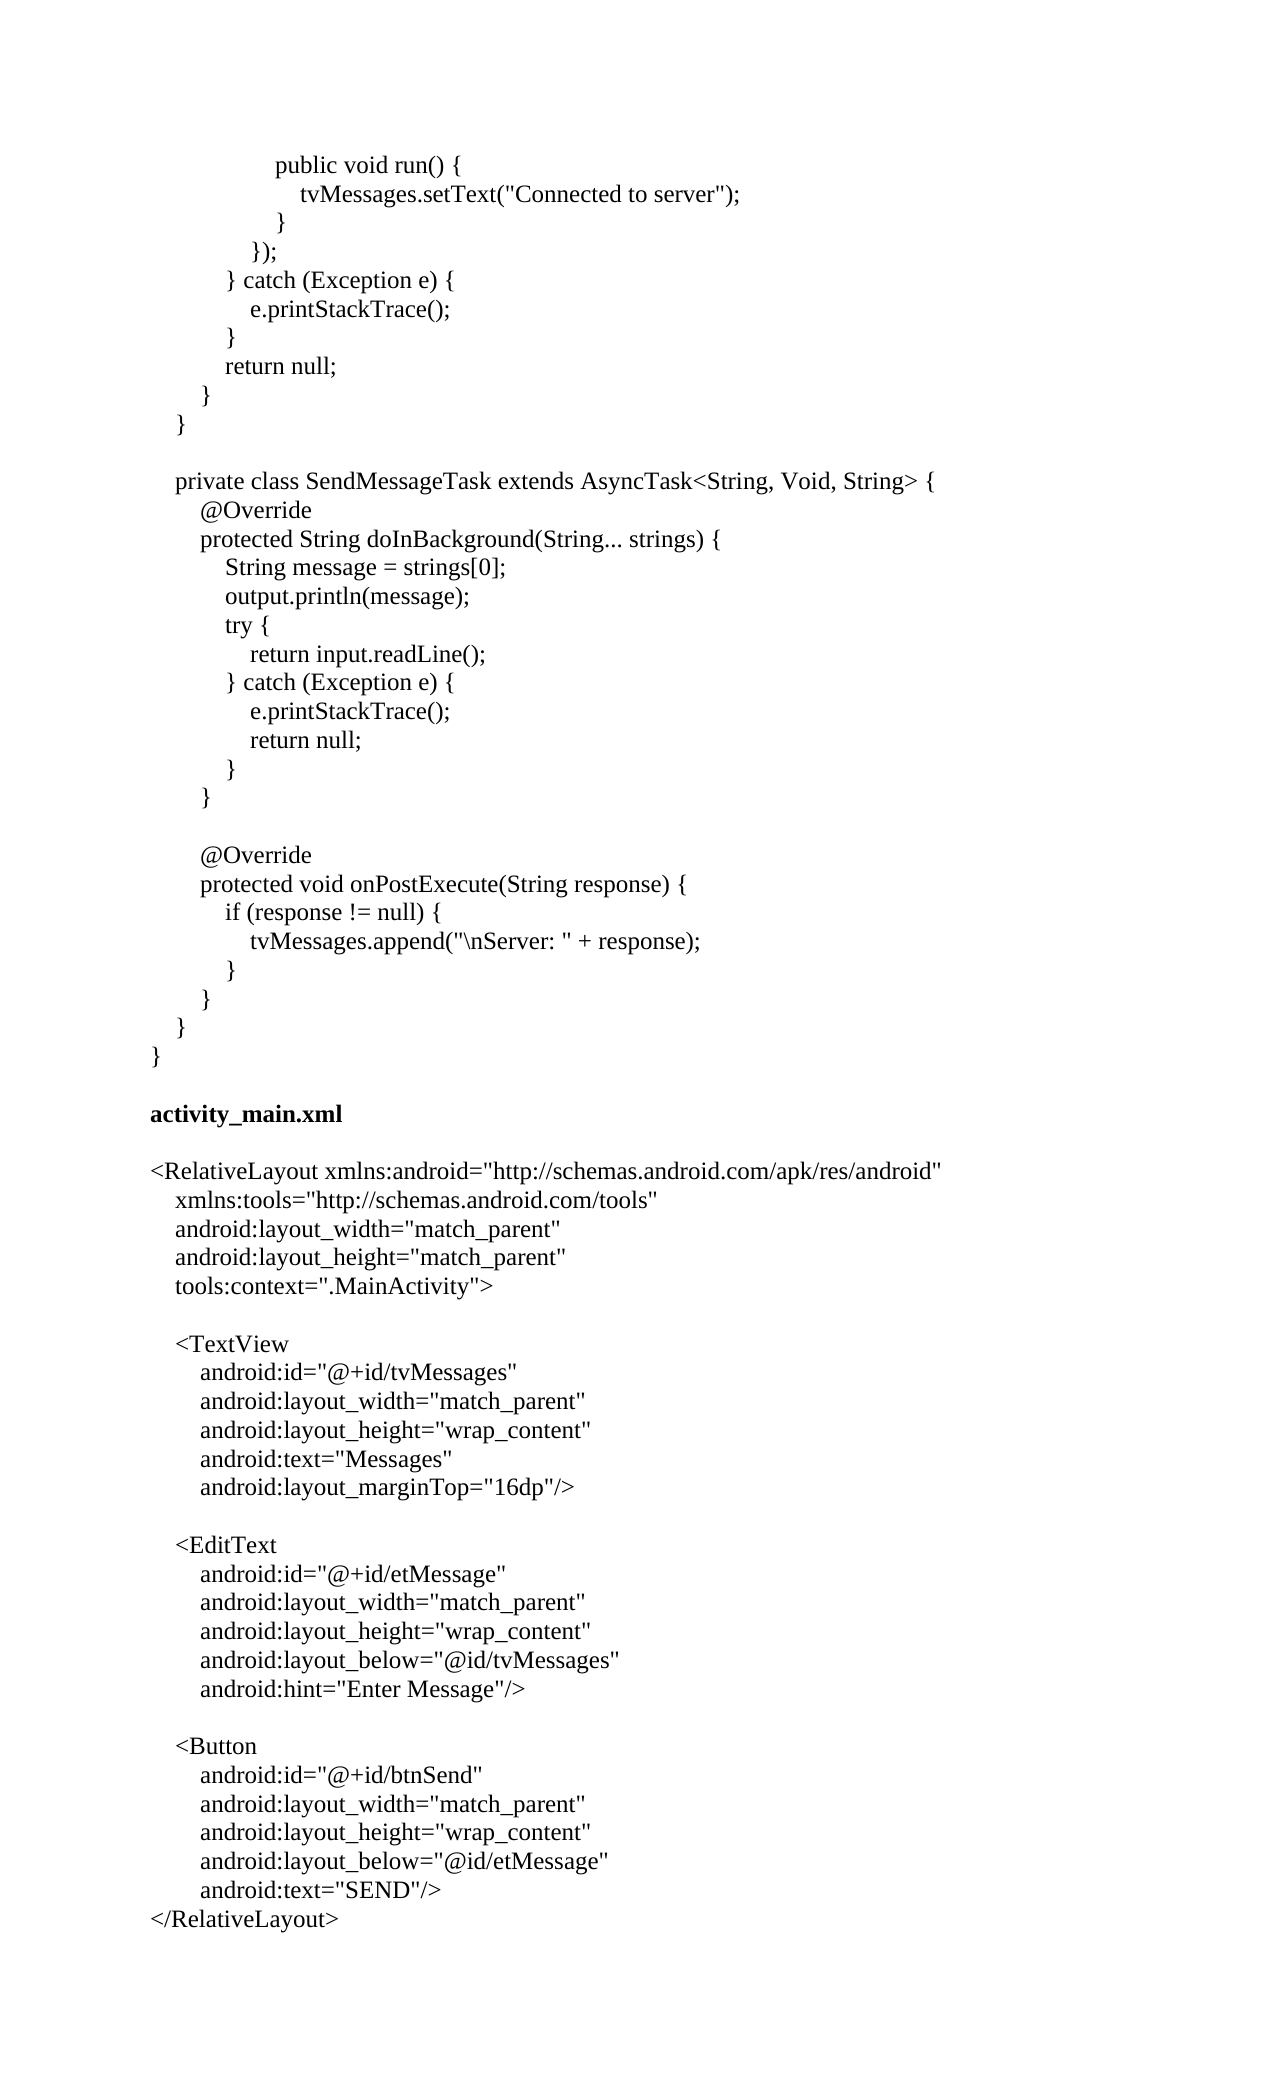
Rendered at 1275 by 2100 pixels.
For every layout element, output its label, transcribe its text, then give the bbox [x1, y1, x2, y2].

text <RelativeLayout xmlns:android="http://schemas.android.com/apk/res/android" xmlns:tools="http://schemas.android.com/tools" android:layout_width="match_parent" android:layout_height="match_parent" tools:context=".MainActivity"> <TextView android:id="@+id/tvMessages" android:layout_width="match_parent" android:layout_height="wrap_content" android:text="Messages" android:layout_marginTop="16dp"/> <EditText android:id="@+id/etMessage" android:layout_width="match_parent" android:layout_height="wrap_content" android:layout_below="@id/tvMessages" android:hint="Enter Message"/> <Button android:id="@+id/btnSend" android:layout_width="match_parent" android:layout_height="wrap_content" android:layout_below="@id/etMessage" android:text="SEND"/> [150, 1156, 1125, 1904]
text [150, 150, 1125, 1070]
text </RelativeLayout> [150, 1904, 1125, 1932]
text activity_main.xml [150, 1099, 1125, 1127]
